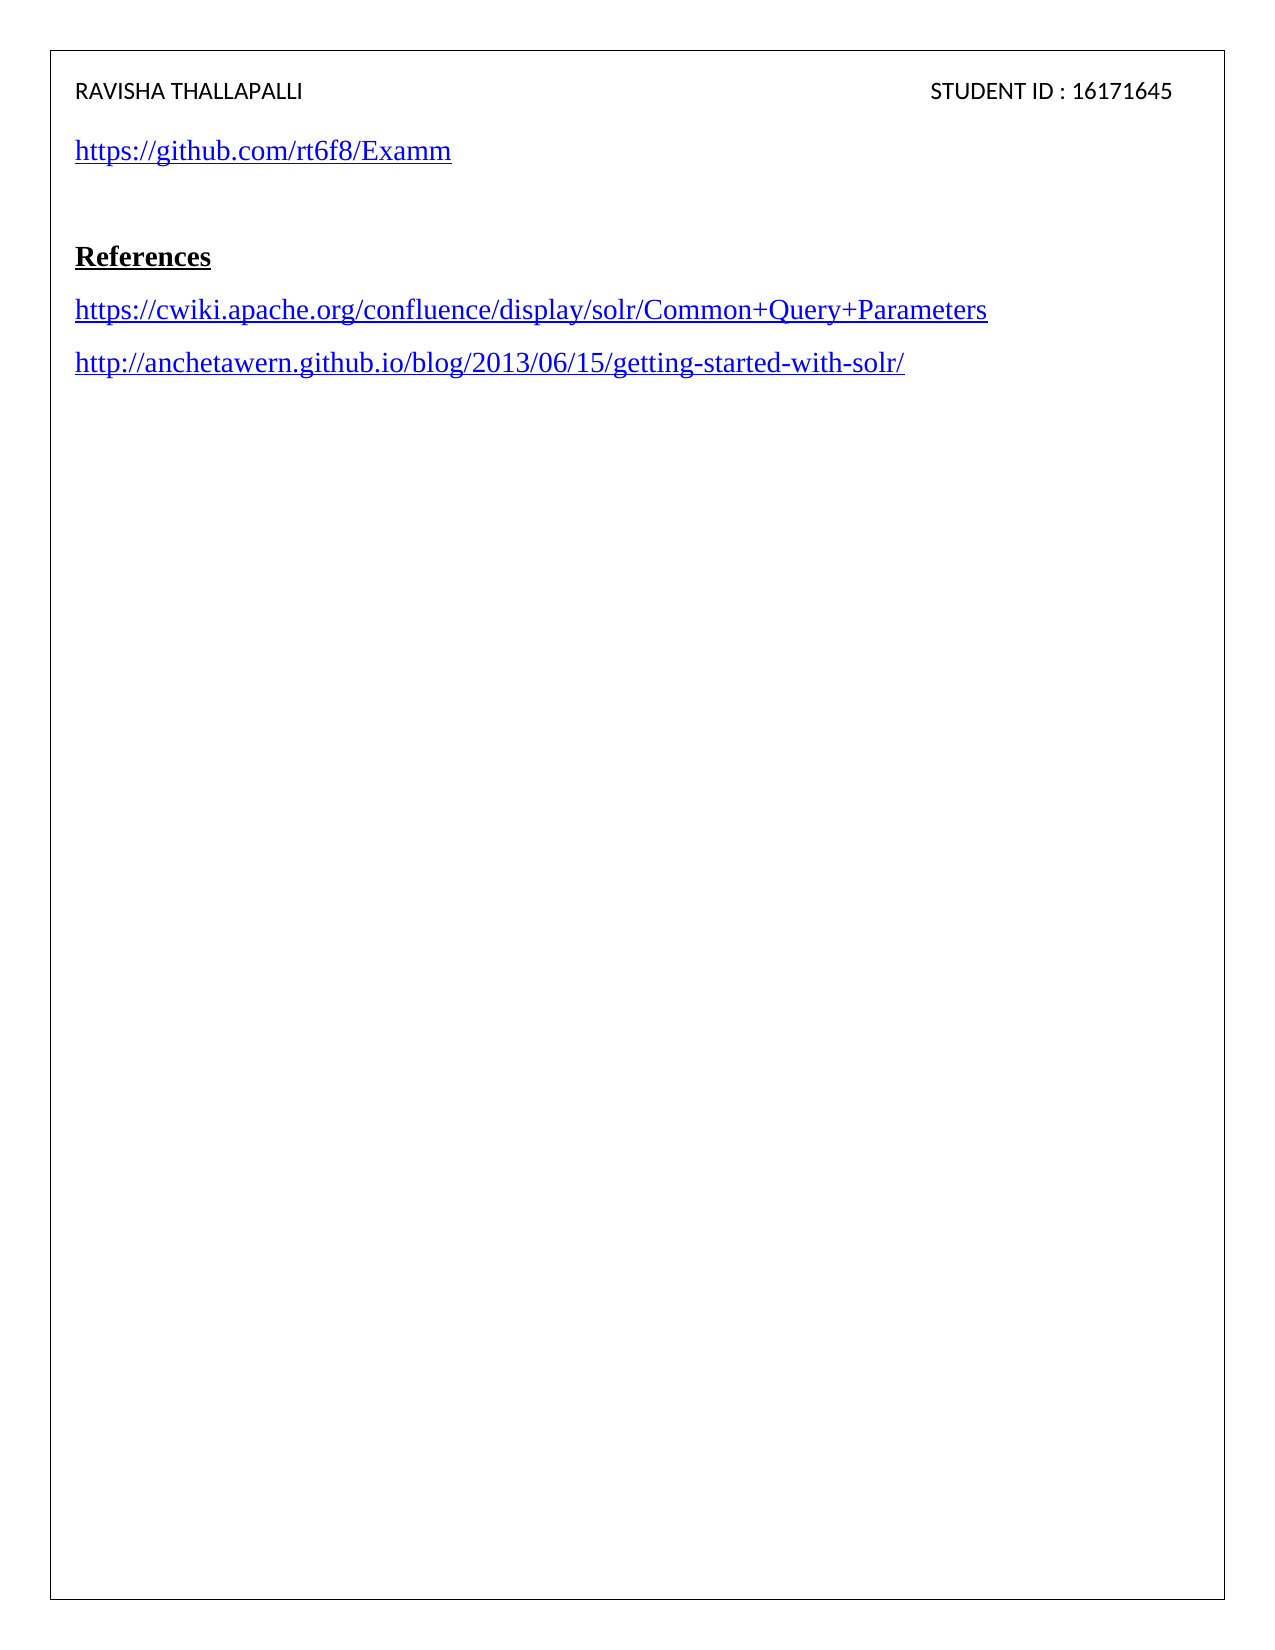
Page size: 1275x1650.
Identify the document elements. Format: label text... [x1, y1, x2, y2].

text https://github.com/rt6f8/Examm [75, 133, 1200, 167]
text References [75, 239, 1200, 273]
text http://anchetawern.github.io/blog/2013/06/15/getting-started-with-solr/ [75, 345, 1200, 378]
text https://cwiki.apache.org/confluence/display/solr/Common+Query+Parameters [75, 292, 1200, 326]
